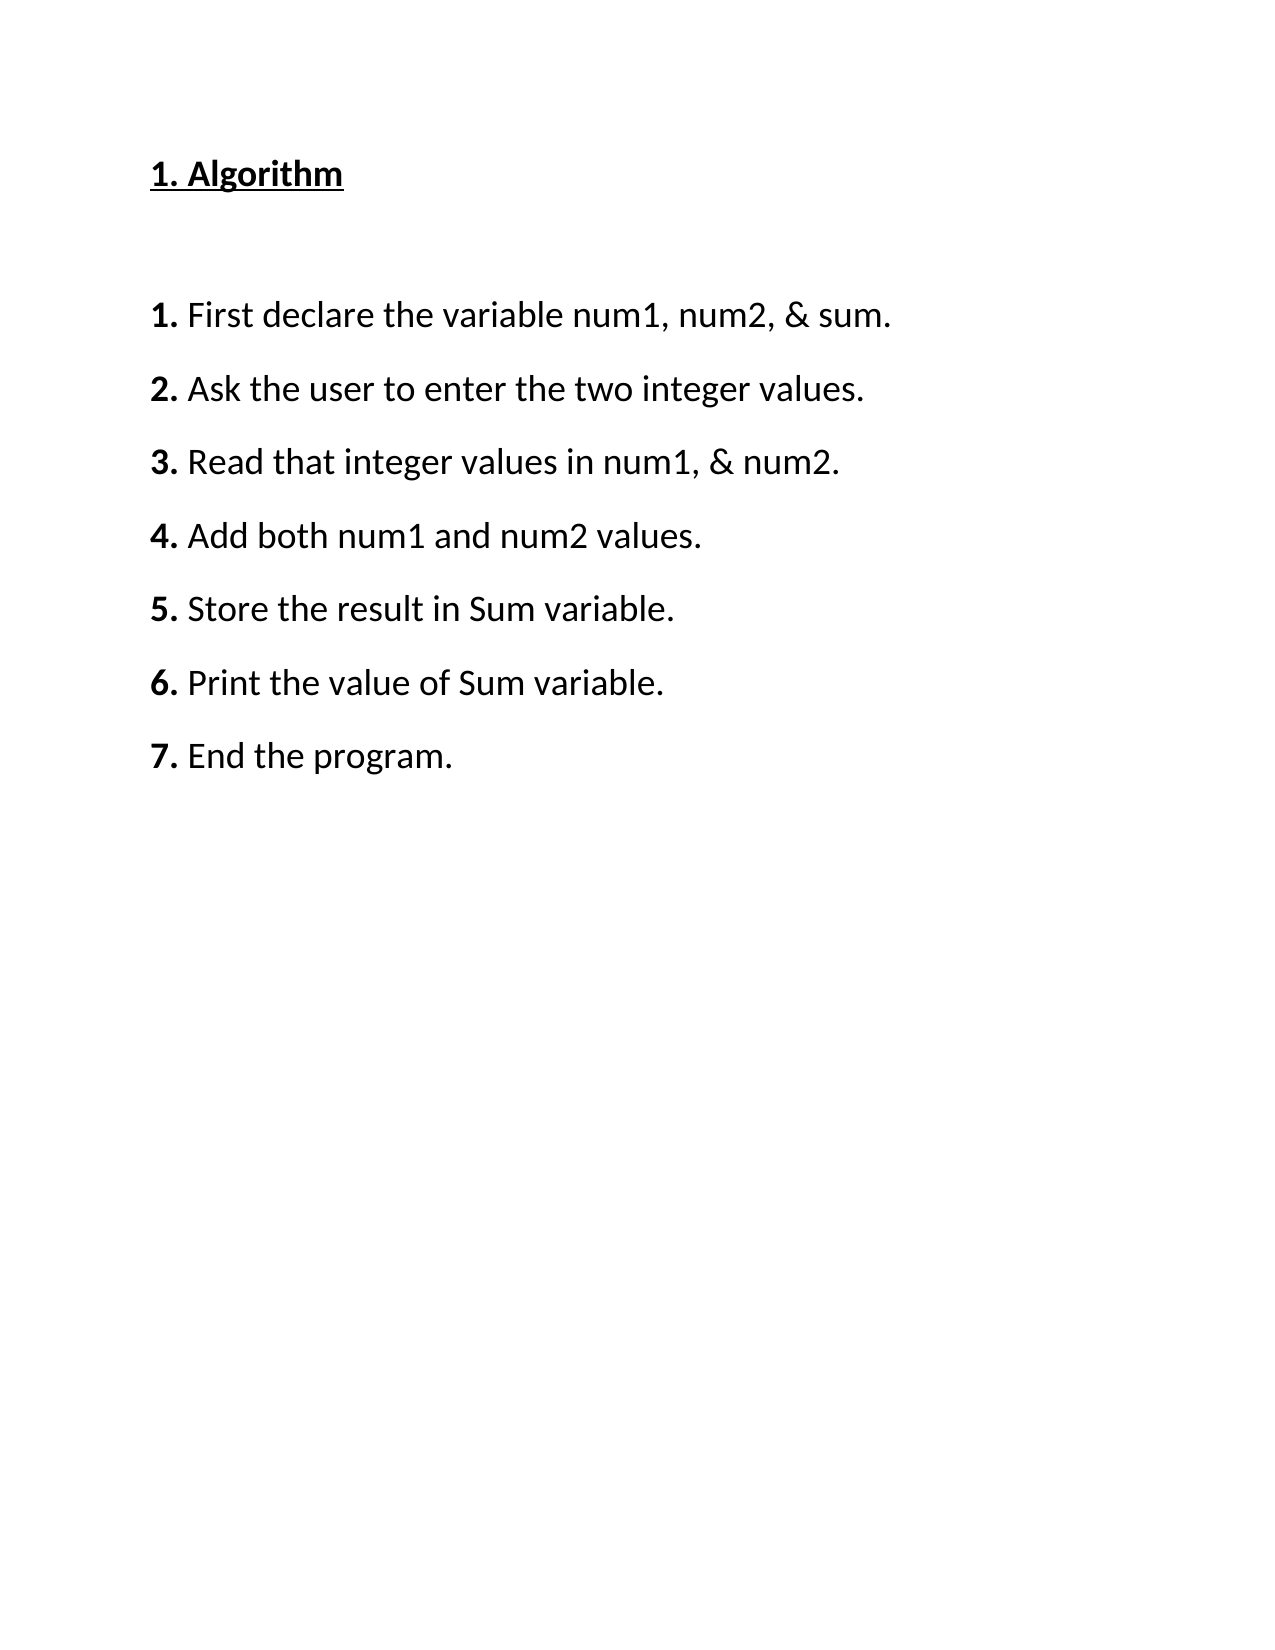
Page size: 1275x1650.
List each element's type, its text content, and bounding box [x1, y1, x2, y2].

text 1. First declare the variable num1, num2, & sum. [150, 291, 1125, 337]
text 3. Read that integer values in num1, & num2. [150, 438, 1125, 484]
text 1. Algorithm [150, 150, 1125, 196]
text 6. Print the value of Sum variable. [150, 659, 1125, 705]
text 7. End the program. [150, 732, 1125, 778]
text 5. Store the result in Sum variable. [150, 585, 1125, 631]
text 4. Add both num1 and num2 values. [150, 512, 1125, 558]
text 2. Ask the user to enter the two integer values. [150, 365, 1125, 411]
